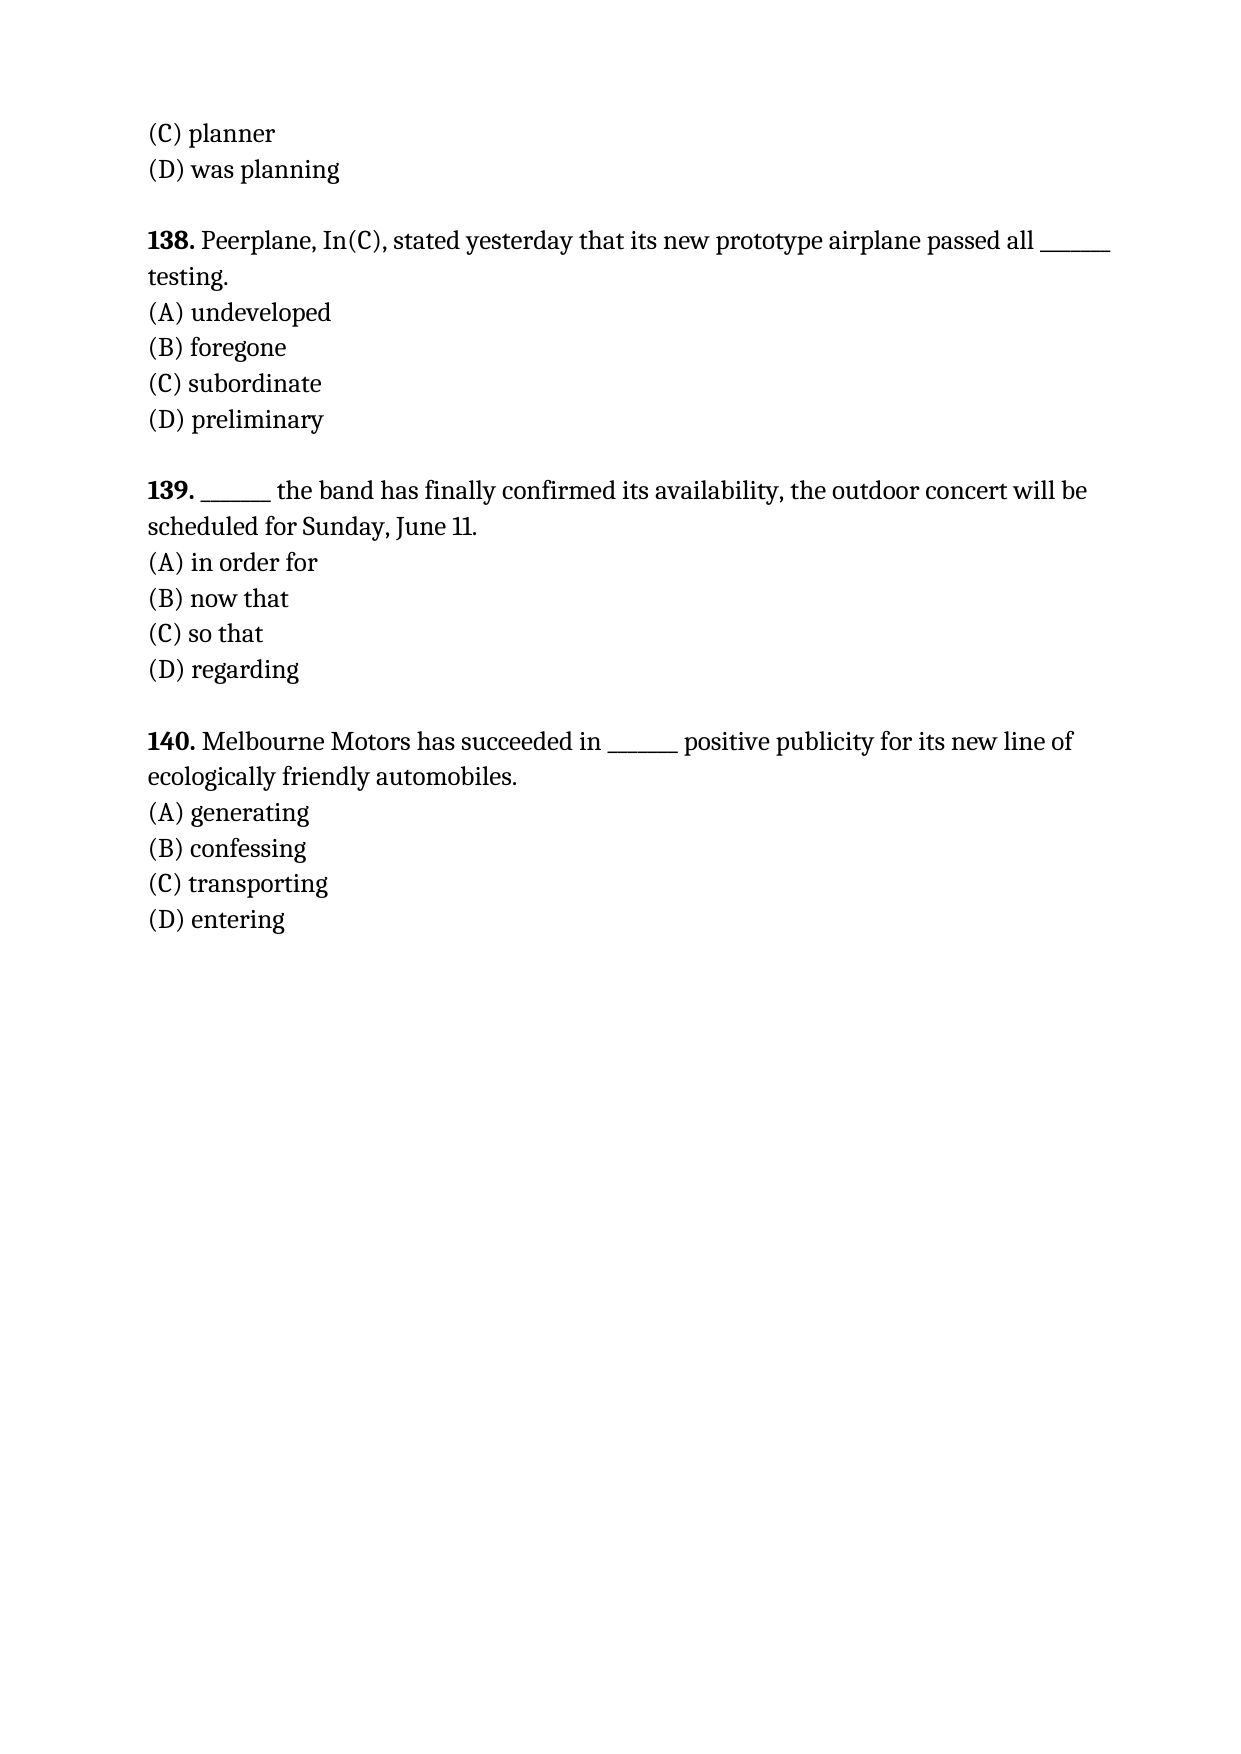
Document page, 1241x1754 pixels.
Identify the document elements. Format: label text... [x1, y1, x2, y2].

text 138. Peerplane, In(C), stated yesterday that its new prototype airplane passed all _______ testing. (A) undeveloped (B) foregone (C) subordinate (D) preliminary [148, 225, 1122, 435]
text 139. _______ the band has finally confirmed its availability, the outdoor concert will be scheduled for Sunday, June 11. (A) in order for (B) now that (C) so that (D) regarding [148, 475, 1122, 685]
text 140. Melbourne Motors has succeeded in _______ positive publicity for its new line of ecologically friendly automobiles. (A) generating (B) confessing (C) transporting (D) entering [148, 726, 1122, 935]
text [148, 118, 1122, 185]
